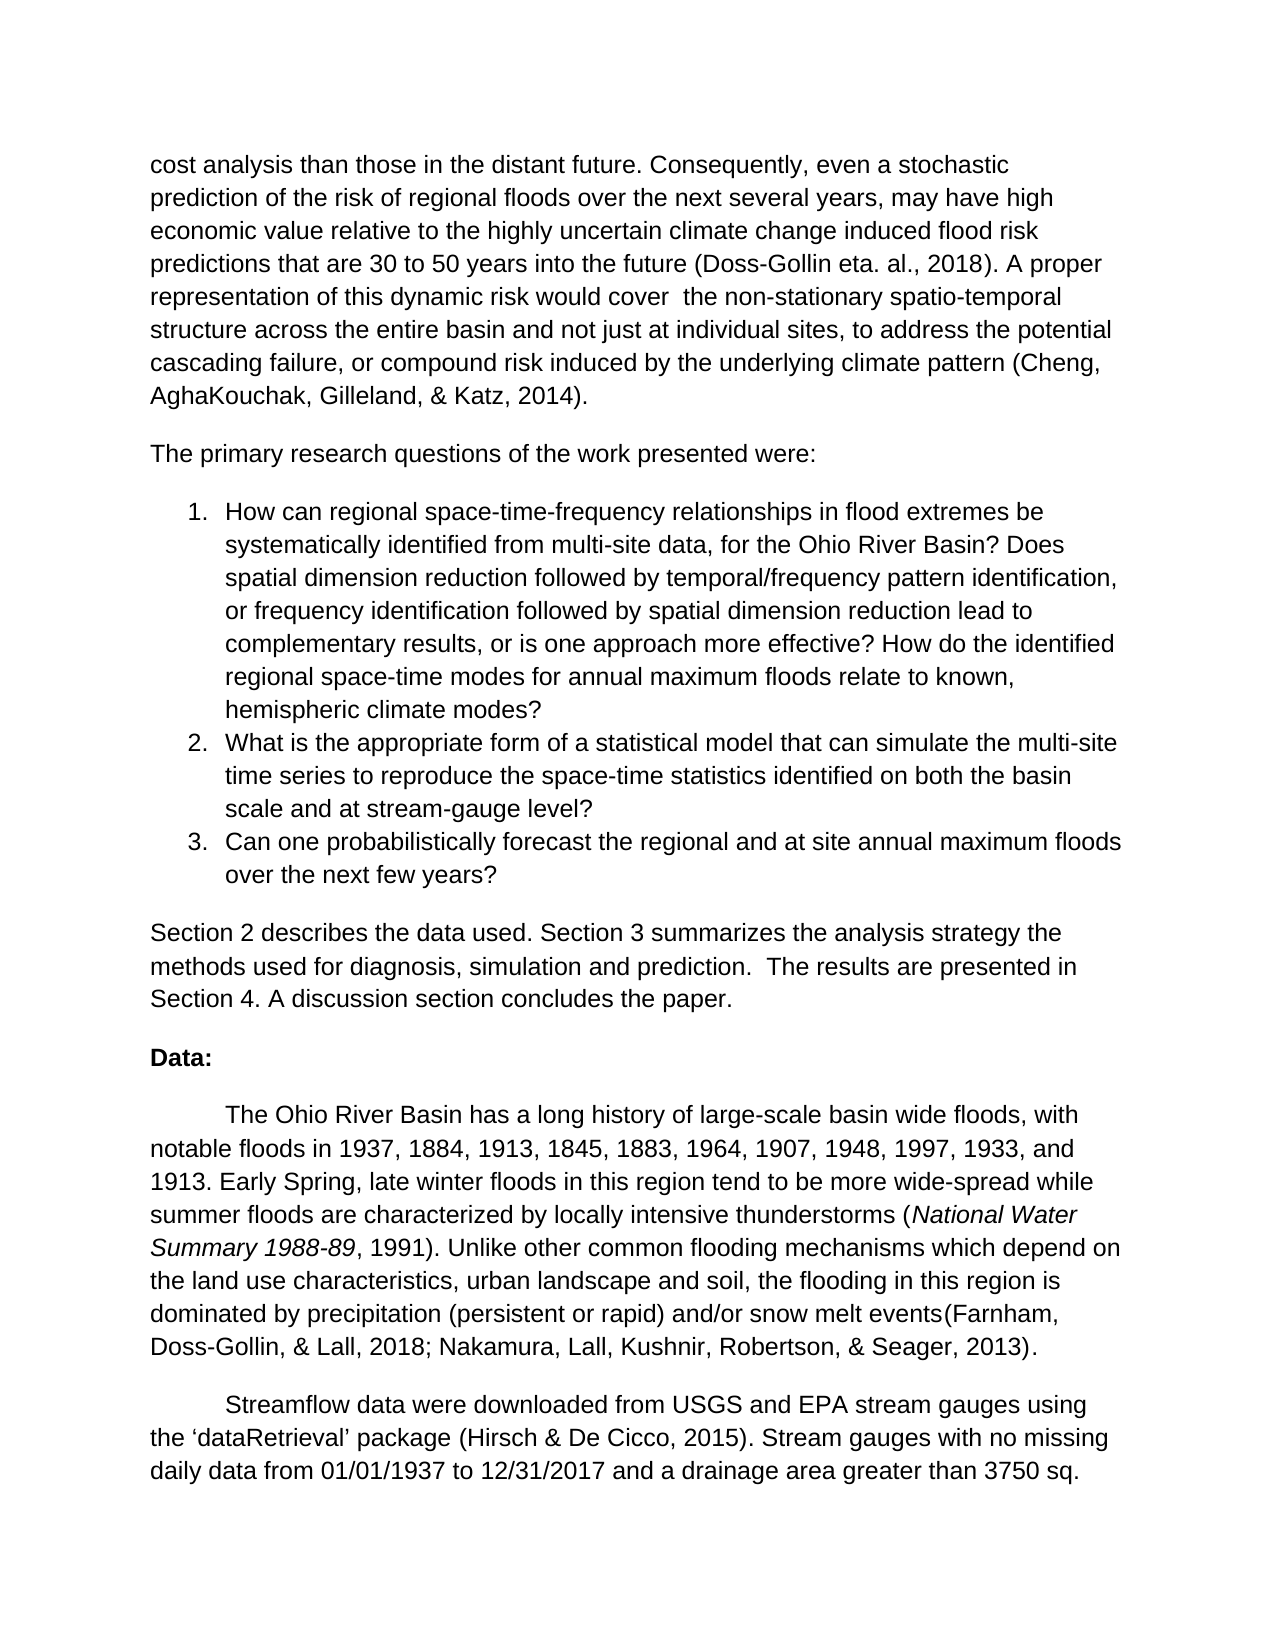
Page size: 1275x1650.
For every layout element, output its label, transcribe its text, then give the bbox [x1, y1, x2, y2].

text The primary research questions of the work presented were: [150, 439, 1125, 468]
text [150, 150, 1125, 410]
text Section 2 describes the data used. Section 3 summarizes the analysis strategy the methods used for diagnosis, simulation and prediction. The results are presented in Section 4. A discussion section concludes the paper. [150, 918, 1125, 1013]
text The Ohio River Basin has a long history of large-scale basin wide floods, with notable floods in 1937, 1884, 1913, 1845, 1883, 1964, 1907, 1948, 1997, 1933, and 1913. Early Spring, late winter floods in this region tend to be more wide-spread while summer floods are characterized by locally intensive thunderstorms (National Water Summary 1988-89, 1991). Unlike other common flooding mechanisms which depend on the land use characteristics, urban landscape and soil, the flooding in this region is dominated by precipitation (persistent or rapid) and/or snow melt events(Farnham, Doss‐Gollin, & Lall, 2018; Nakamura, Lall, Kushnir, Robertson, & Seager, 2013). [150, 1101, 1125, 1360]
list How can regional space-time-frequency relationships in flood extremes be systematically identified from multi-site data, for the Ohio River Basin? Does spatial dimension reduction followed by temporal/frequency pattern identification, or frequency identification followed by spatial dimension reduction lead to complementary results, or is one approach more effective? How do the identified regional space-time modes for annual maximum floods relate to known, hemispheric climate modes? [187, 497, 1125, 724]
list What is the appropriate form of a statistical model that can simulate the multi-site time series to reproduce the space-time statistics identified on both the basin scale and at stream-gauge level? [187, 728, 1125, 823]
list Can one probabilistically forecast the regional and at site annual maximum floods over the next few years? [187, 827, 1125, 889]
text Data: [150, 1042, 1125, 1071]
